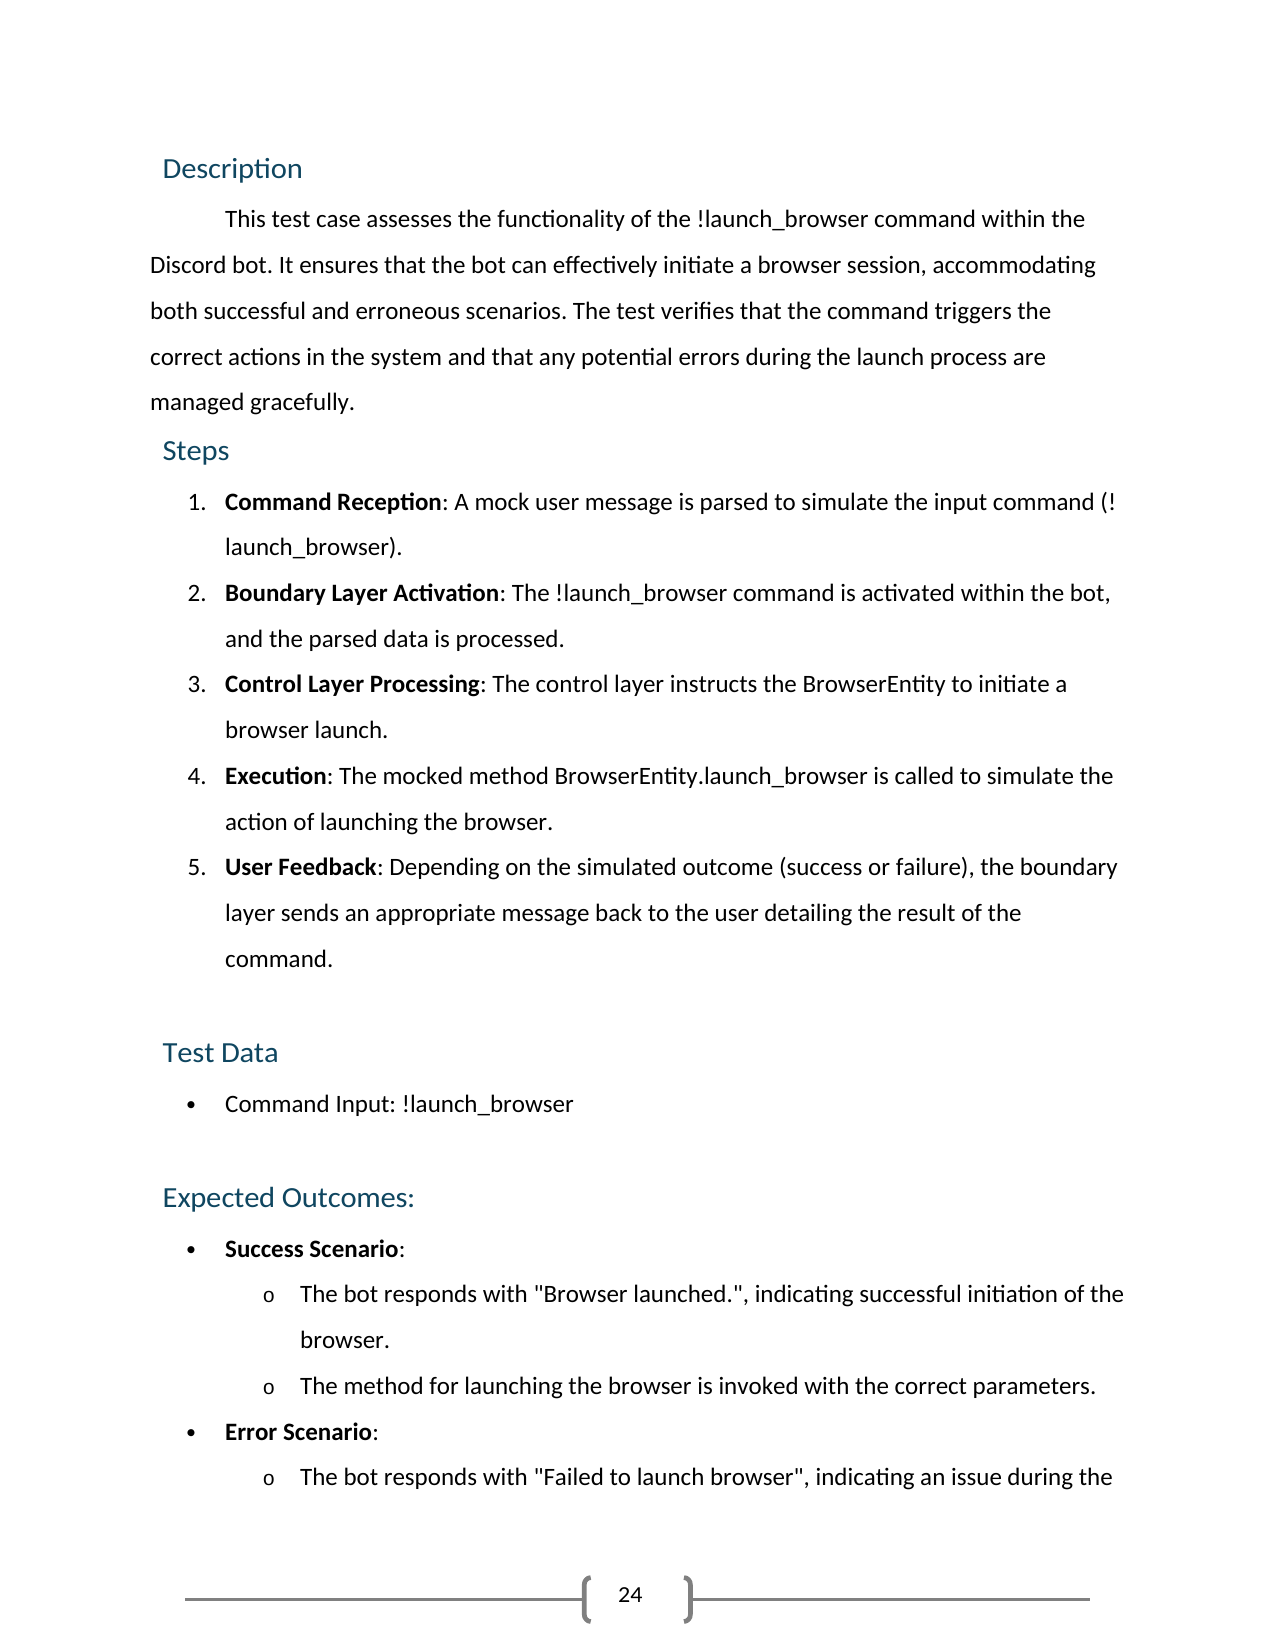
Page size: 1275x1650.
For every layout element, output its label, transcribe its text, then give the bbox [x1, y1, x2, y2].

subtitle Expected Outcomes: [162, 1179, 1125, 1215]
list User Feedback: Depending on the simulated outcome (success or failure), the boundary layer sends an appropriate message back to the user detailing the result of the command. [187, 851, 1125, 973]
text This test case assesses the functionality of the !launch_browser command within the Discord bot. It ensures that the bot can effectively initiate a browser session, accommodating both successful and erroneous scenarios. The test verifies that the command triggers the correct actions in the system and that any potential errors during the launch process are managed gracefully. [150, 203, 1125, 417]
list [262, 1462, 1125, 1492]
subtitle Test Data [162, 1034, 1125, 1070]
list Boundary Layer Activation: The !launch_browser command is activated within the bot, and the parsed data is processed. [187, 577, 1125, 653]
list Control Layer Processing: The control layer instructs the BrowserEntity to initiate a browser launch. [187, 668, 1125, 745]
subtitle Description [162, 150, 1125, 186]
list Command Input: !launch_browser [187, 1088, 1125, 1118]
list Success Scenario: [187, 1233, 1125, 1263]
list The method for launching the browser is invoked with the correct parameters. [262, 1370, 1125, 1401]
list Error Scenario: [187, 1416, 1125, 1446]
subtitle Steps [162, 432, 1125, 468]
list Command Reception: A mock user message is parsed to simulate the input command (!launch_browser). [187, 486, 1125, 562]
list The bot responds with "Browser launched.", indicating successful initiation of the browser. [262, 1279, 1125, 1355]
list Execution: The mocked method BrowserEntity.launch_browser is called to simulate the action of launching the browser. [187, 760, 1125, 836]
